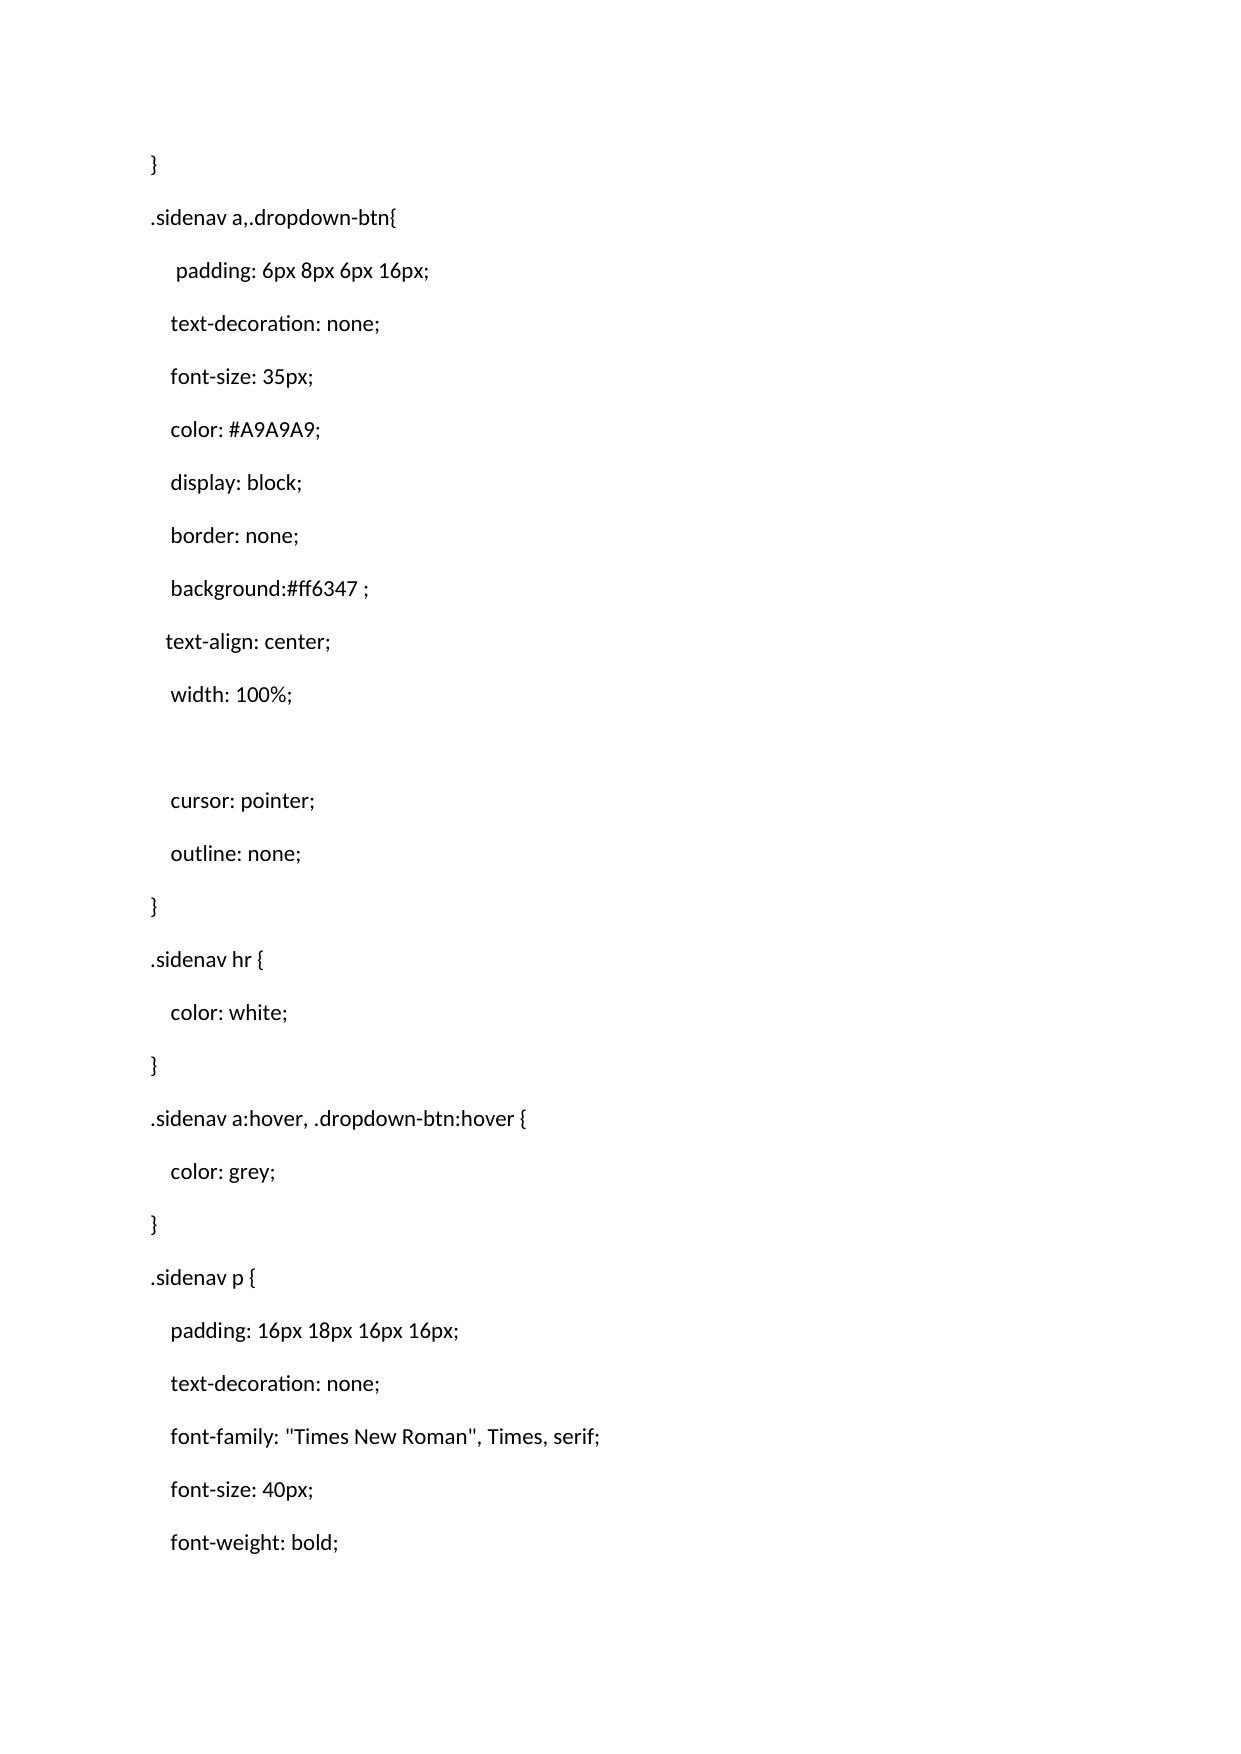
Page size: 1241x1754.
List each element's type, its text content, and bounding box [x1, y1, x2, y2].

text font-family: "Times New Roman", Times, serif; [150, 1422, 1090, 1451]
text font-size: 35px; [150, 362, 1090, 390]
text text-decoration: none; [150, 309, 1090, 337]
text .sidenav a,.dropdown-btn{ [150, 203, 1090, 231]
text outline: none; [150, 839, 1090, 867]
text padding: 6px 8px 6px 16px; [150, 256, 1090, 284]
text cursor: pointer; [150, 786, 1090, 814]
text color: grey; [150, 1157, 1090, 1185]
text } [150, 1210, 1090, 1238]
text } [150, 892, 1090, 920]
text font-weight: bold; [150, 1528, 1090, 1557]
text color: white; [150, 998, 1090, 1026]
text text-decoration: none; [150, 1369, 1090, 1397]
text font-size: 40px; [150, 1476, 1090, 1503]
text border: none; [150, 521, 1090, 549]
text .sidenav hr { [150, 945, 1090, 973]
text } [150, 1051, 1090, 1079]
text } [150, 150, 1090, 178]
text display: block; [150, 468, 1090, 496]
text text-align: center; [150, 627, 1090, 655]
text background:#ff6347 ; [150, 574, 1090, 602]
text .sidenav p { [150, 1263, 1090, 1291]
text color: #A9A9A9; [150, 415, 1090, 443]
text width: 100%; [150, 680, 1090, 708]
text .sidenav a:hover, .dropdown-btn:hover { [150, 1104, 1090, 1132]
text padding: 16px 18px 16px 16px; [150, 1316, 1090, 1344]
